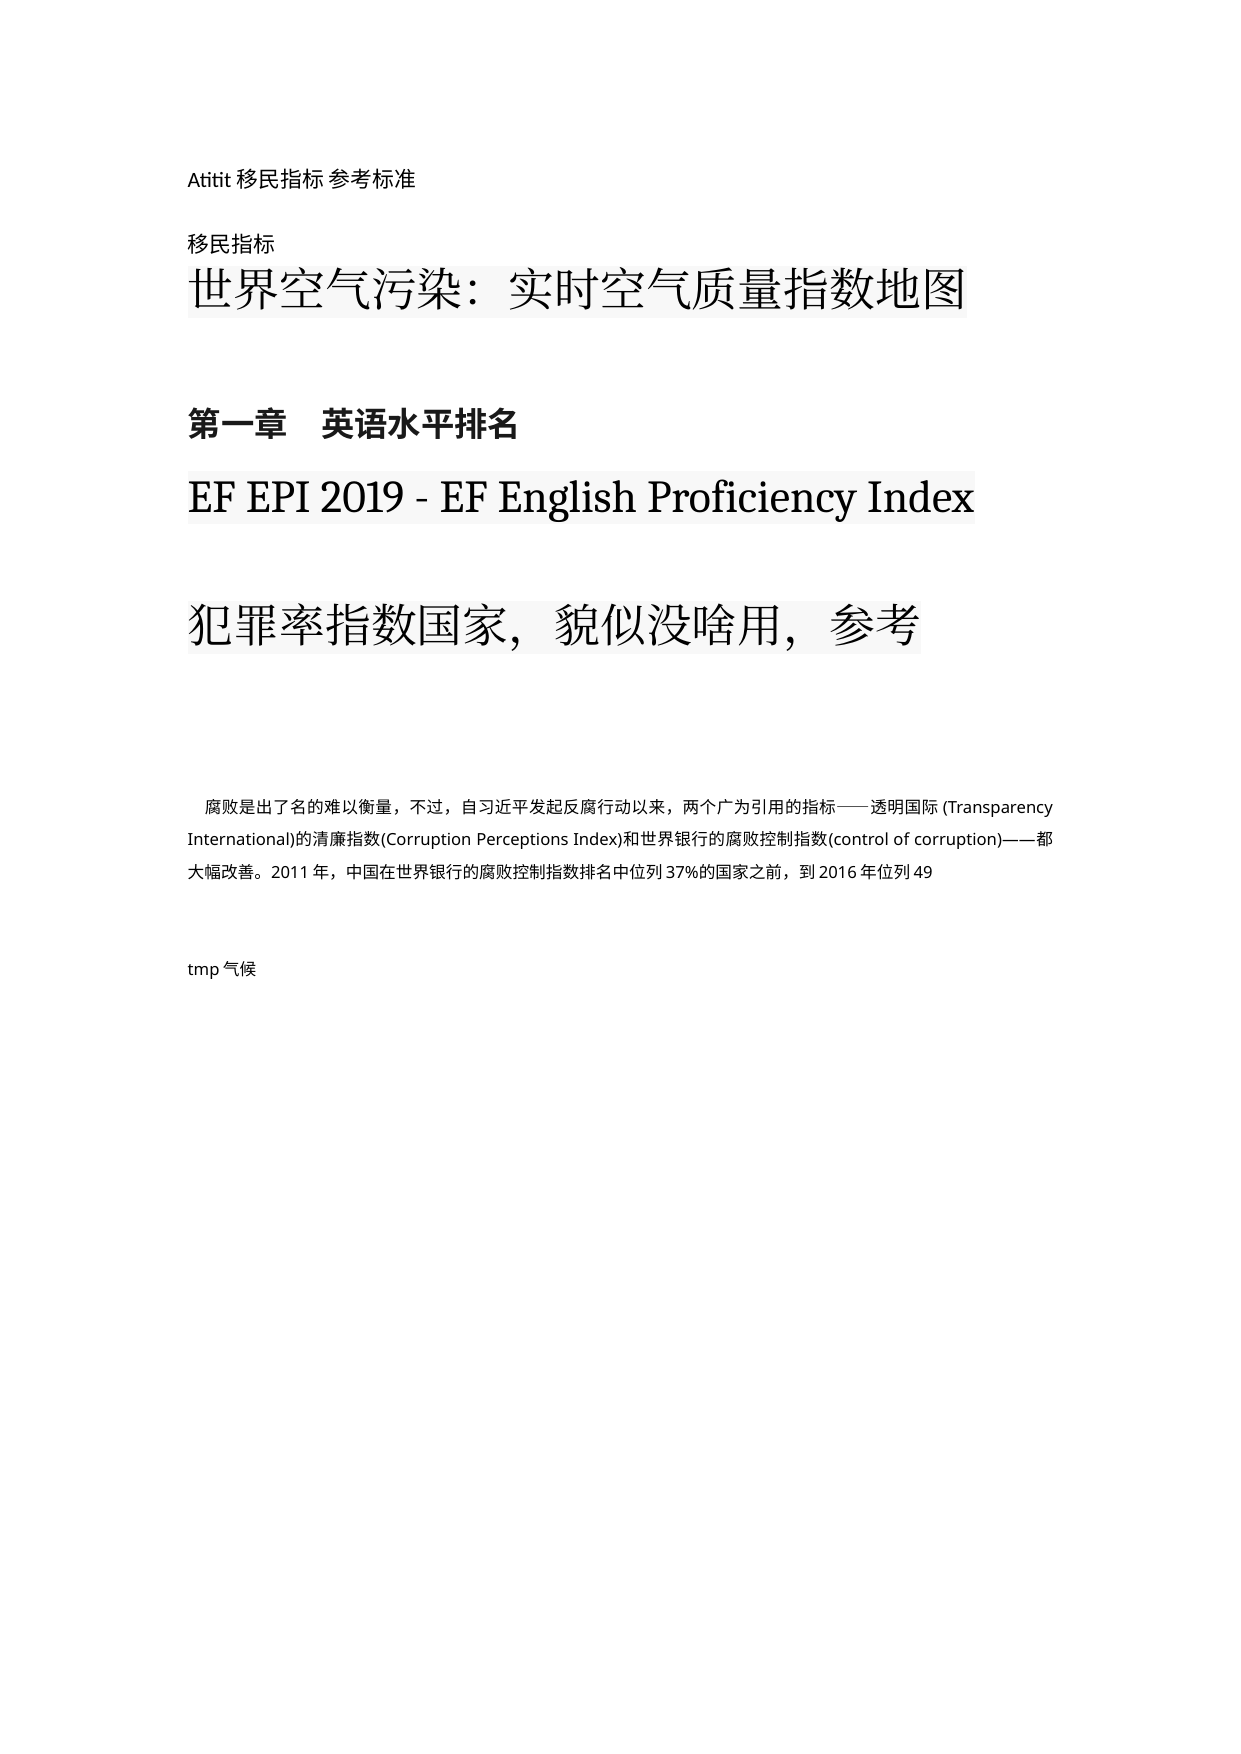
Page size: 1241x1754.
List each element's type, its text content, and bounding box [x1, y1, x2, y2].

text tmp气候 [187, 952, 1053, 985]
text Atitit 移民指标 参考标准 [187, 162, 1053, 194]
subtitle 英语水平排名 [187, 389, 1053, 454]
text 移民指标 [187, 227, 1053, 259]
text 腐败是出了名的难以衡量，不过，自习近平发起反腐行动以来，两个广为引用的指标——透明国际(Transparency International)的清廉指数(Corruption Perceptions Index)和世界银行的腐败控制指数(control of corruption)——都大幅改善。2011年，中国在世界银行的腐败控制指数排名中位列37%的国家之前，到2016年位列49 [187, 790, 1053, 887]
text 世界空气污染：实时空气质量指数地图 [187, 259, 1053, 324]
text EF EPI 2019 - EF English Proficiency Index [187, 465, 1053, 530]
text 犯罪率指数国家，貌似没啥用，参考 [187, 595, 1053, 660]
